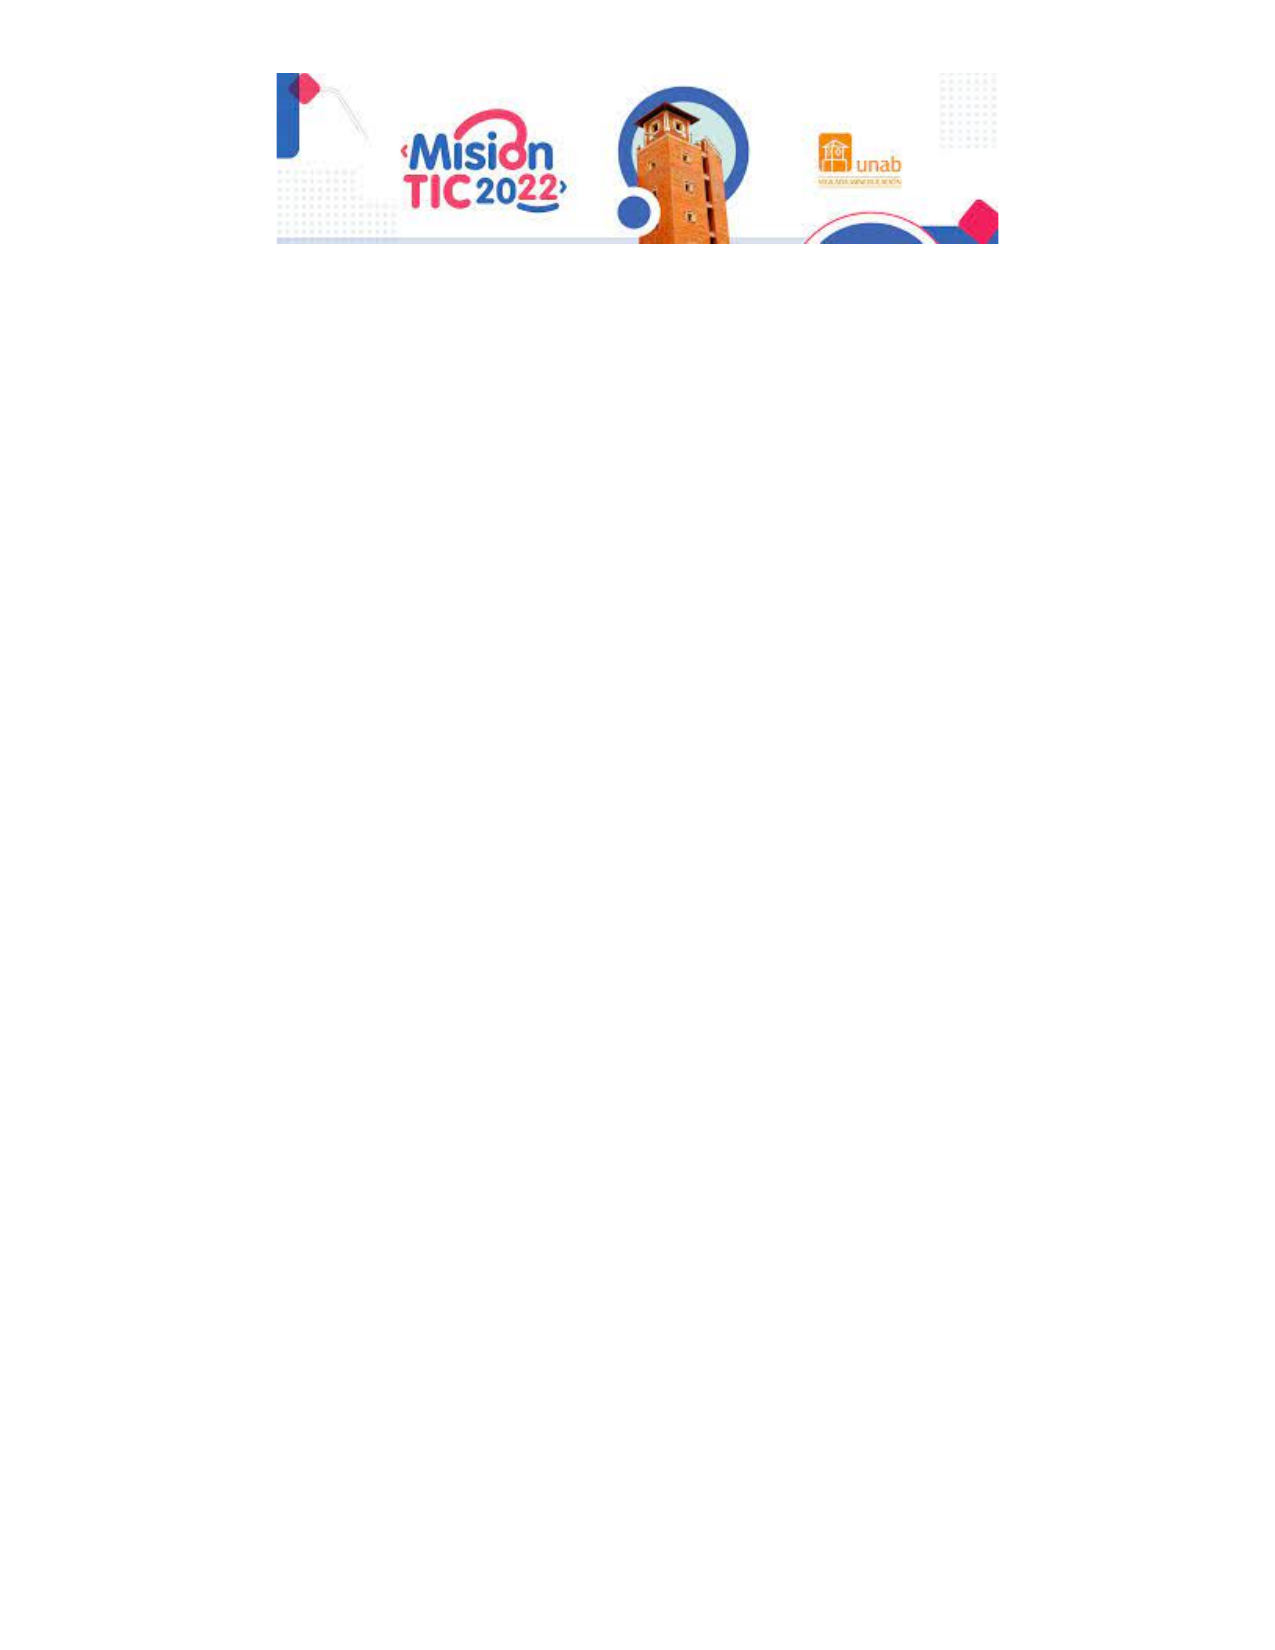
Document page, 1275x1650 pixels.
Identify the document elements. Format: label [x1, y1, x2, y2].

picture [276, 73, 999, 244]
